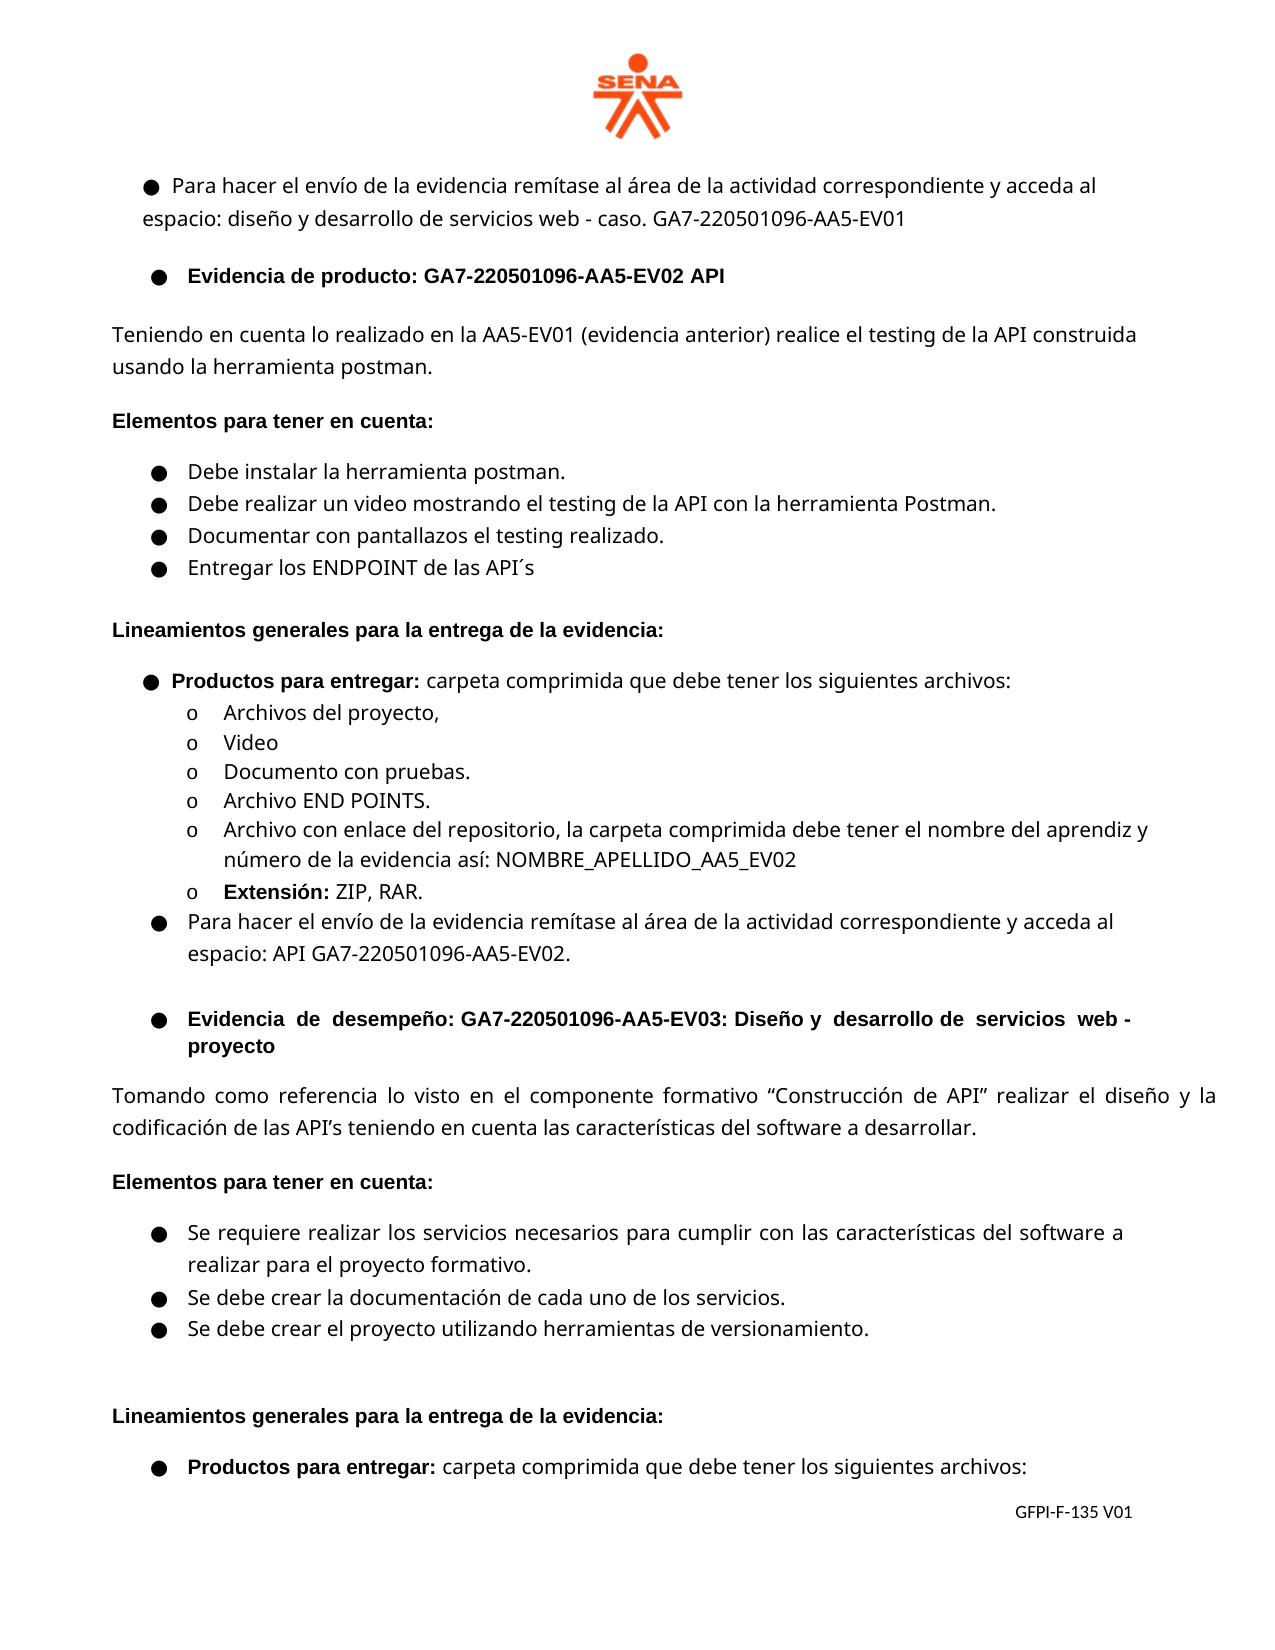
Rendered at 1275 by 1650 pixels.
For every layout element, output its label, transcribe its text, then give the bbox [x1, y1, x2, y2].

list Para hacer el envío de la evidencia remítase al área de la actividad correspondiente y acceda al espacio: diseño y desarrollo de servicios web - caso. GA7-220501096-AA5-EV01 [142, 171, 1142, 232]
list Debe realizar un video mostrando el testing de la API con la herramienta Postman. [150, 489, 1221, 517]
subtitle Elementos para tener en cuenta: [112, 1170, 1221, 1194]
list Debe instalar la herramienta postman. [150, 457, 1221, 485]
subtitle Lineamientos generales para la entrega de la evidencia: [112, 1404, 1221, 1428]
list Archivos del proyecto, [186, 698, 1221, 726]
subtitle Lineamientos generales para la entrega de la evidencia: [112, 618, 1221, 642]
subtitle Evidencia de desempeño: GA7-220501096-AA5-EV03: Diseño y desarrollo de servicios web - proyecto [150, 1004, 1163, 1057]
text Teniendo en cuenta lo realizado en la AA5-EV01 (evidencia anterior) realice el testing de la API construida usando la herramienta postman. [112, 320, 1165, 380]
list Se requiere realizar los servicios necesarios para cumplir con las características del software a realizar para el proyecto formativo. [150, 1218, 1163, 1278]
list Productos para entregar: carpeta comprimida que debe tener los siguientes archivos: [142, 666, 1221, 694]
subtitle Evidencia de producto: GA7-220501096-AA5-EV02 API [150, 261, 1221, 290]
list Se debe crear el proyecto utilizando herramientas de versionamiento. [150, 1314, 1221, 1343]
list Para hacer el envío de la evidencia remítase al área de la actividad correspondiente y acceda al espacio: API GA7-220501096-AA5-EV02. [150, 907, 1163, 968]
list Archivo END POINTS. [186, 786, 1221, 815]
list Documento con pruebas. [186, 757, 1221, 786]
list Video [186, 728, 1221, 757]
list Archivo con enlace del repositorio, la carpeta comprimida debe tener el nombre del aprendiz y número de la evidencia así: NOMBRE_APELLIDO_AA5_EV02 [186, 815, 1163, 873]
subtitle Elementos para tener en cuenta: [112, 409, 1221, 433]
text Tomando como referencia lo visto en el componente formativo “Construcción de API” realizar el diseño y la codificación de las API’s teniendo en cuenta las características del software a desarrollar. [112, 1081, 1221, 1142]
list Documentar con pantallazos el testing realizado. [150, 521, 1221, 549]
list Productos para entregar: carpeta comprimida que debe tener los siguientes archivos: [150, 1452, 1221, 1481]
list Extensión: ZIP, RAR. [186, 877, 1221, 905]
list Entregar los ENDPOINT de las API´s [150, 553, 1221, 581]
picture [586, 47, 689, 144]
list Se debe crear la documentación de cada uno de los servicios. [150, 1283, 1221, 1311]
